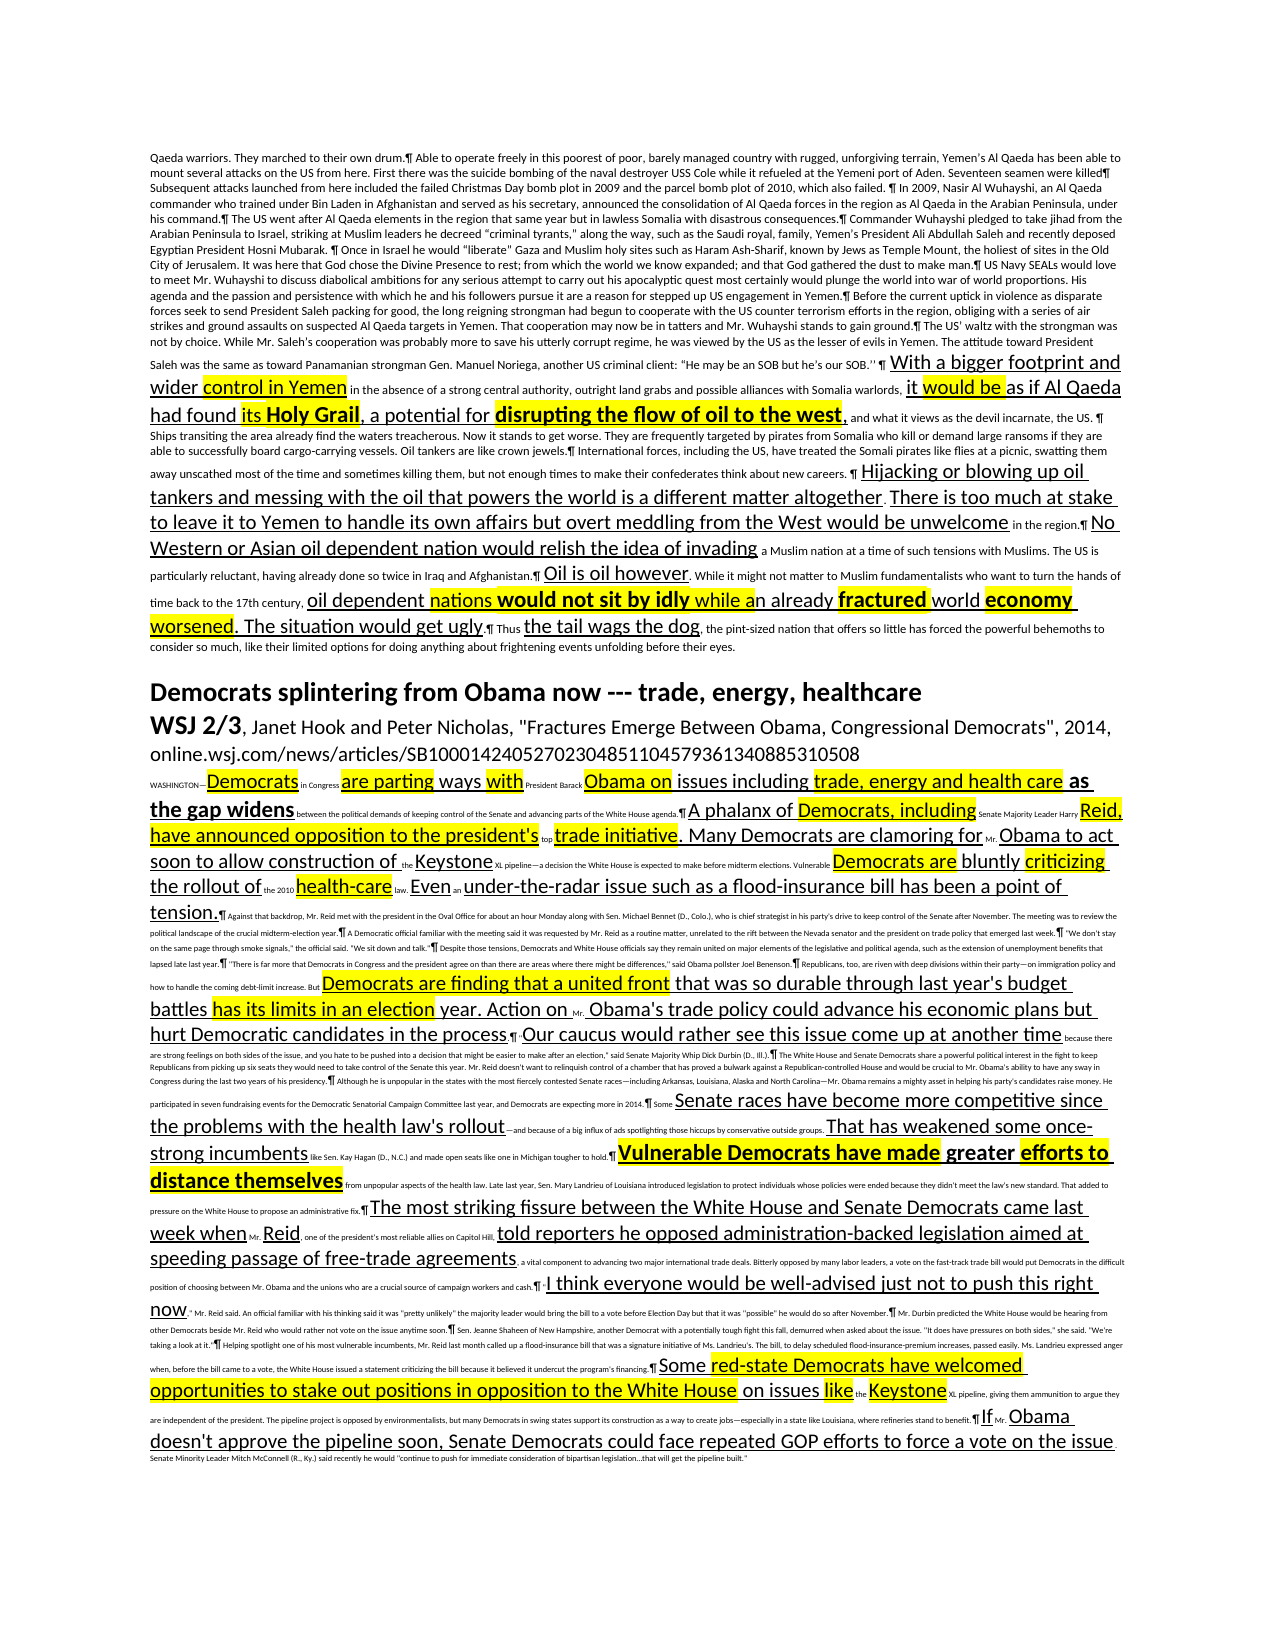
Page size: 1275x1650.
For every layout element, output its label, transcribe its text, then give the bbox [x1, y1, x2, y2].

subtitle Democrats splintering from Obama now --- trade, energy, healthcare [150, 675, 1125, 708]
text WSJ 2/3, Janet Hook and Peter Nicholas, "Fractures Emerge Between Obama, Congressional Democrats", 2014, online.wsj.com/news/articles/SB10001424052702304851104579361340885310508 [150, 708, 1125, 767]
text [150, 150, 1125, 654]
text WASHINGTON—Democrats in Congress are parting ways with President Barack Obama on issues including trade, energy and health care as the gap widens between the political demands of keeping control of the Senate and advancing parts of the White House agenda.¶ A phalanx of Democrats, including Senate Majority Leader Harry Reid, have announced opposition to the president's top trade initiative. Many Democrats are clamoring for Mr. Obama to act soon to allow construction of the Keystone XL pipeline—a decision the White House is expected to make before midterm elections. Vulnerable Democrats are bluntly criticizing the rollout of the 2010 health-care law. Even an under-the-radar issue such as a flood-insurance bill has been a point of tension.¶ Against that backdrop, Mr. Reid met with the president in the Oval Office for about an hour Monday along with Sen. Michael Bennet (D., Colo.), who is chief strategist in his party's drive to keep control of the Senate after November. The meeting was to review the political landscape of the crucial midterm-election year.¶ A Democratic official familiar with the meeting said it was requested by Mr. Reid as a routine matter, unrelated to the rift between the Nevada senator and the president on trade policy that emerged last week.¶ "We don't stay on the same page through smoke signals," the official said. "We sit down and talk."¶ Despite those tensions, Democrats and White House officials say they remain united on major elements of the legislative and political agenda, such as the extension of unemployment benefits that lapsed late last year.¶ "There is far more that Democrats in Congress and the president agree on than there are areas where there might be differences," said Obama pollster Joel Benenson.¶ Republicans, too, are riven with deep divisions within their party—on immigration policy and how to handle the coming debt-limit increase. But Democrats are finding that a united front that was so durable through last year's budget battles has its limits in an election year. Action on Mr. Obama's trade policy could advance his economic plans but hurt Democratic candidates in the process.¶ "Our caucus would rather see this issue come up at another time because there are strong feelings on both sides of the issue, and you hate to be pushed into a decision that might be easier to make after an election," said Senate Majority Whip Dick Durbin (D., Ill.).¶ The White House and Senate Democrats share a powerful political interest in the fight to keep Republicans from picking up six seats they would need to take control of the Senate this year. Mr. Reid doesn't want to relinquish control of a chamber that has proved a bulwark against a Republican-controlled House and would be crucial to Mr. Obama's ability to have any sway in Congress during the last two years of his presidency.¶ Although he is unpopular in the states with the most fiercely contested Senate races—including Arkansas, Louisiana, Alaska and North Carolina—Mr. Obama remains a mighty asset in helping his party's candidates raise money. He participated in seven fundraising events for the Democratic Senatorial Campaign Committee last year, and Democrats are expecting more in 2014.¶ Some Senate races have become more competitive since the problems with the health law's rollout—and because of a big influx of ads spotlighting those hiccups by conservative outside groups. That has weakened some once-strong incumbents like Sen. Kay Hagan (D., N.C.) and made open seats like one in Michigan tougher to hold.¶ Vulnerable Democrats have made greater efforts to distance themselves from unpopular aspects of the health law. Late last year, Sen. Mary Landrieu of Louisiana introduced legislation to protect individuals whose policies were ended because they didn't meet the law's new standard. That added to pressure on the White House to propose an administrative fix.¶ The most striking fissure between the White House and Senate Democrats came last week when Mr. Reid, one of the president's most reliable allies on Capitol Hill, told reporters he opposed administration-backed legislation aimed at speeding passage of free-trade agreements, a vital component to advancing two major international trade deals. Bitterly opposed by many labor leaders, a vote on the fast-track trade bill would put Democrats in the difficult position of choosing between Mr. Obama and the unions who are a crucial source of campaign workers and cash.¶ "I think everyone would be well-advised just not to push this right now," Mr. Reid said. An official familiar with his thinking said it was "pretty unlikely" the majority leader would bring the bill to a vote before Election Day but that it was "possible" he would do so after November.¶ Mr. Durbin predicted the White House would be hearing from other Democrats beside Mr. Reid who would rather not vote on the issue anytime soon.¶ Sen. Jeanne Shaheen of New Hampshire, another Democrat with a potentially tough fight this fall, demurred when asked about the issue. "It does have pressures on both sides," she said. "We're taking a look at it."¶ Helping spotlight one of his most vulnerable incumbents, Mr. Reid last month called up a flood-insurance bill that was a signature initiative of Ms. Landrieu's. The bill, to delay scheduled flood-insurance-premium increases, passed easily. Ms. Landrieu expressed anger when, before the bill came to a vote, the White House issued a statement criticizing the bill because it believed it undercut the program's financing.¶ Some red-state Democrats have welcomed opportunities to stake out positions in opposition to the White House on issues like the Keystone XL pipeline, giving them ammunition to argue they are independent of the president. The pipeline project is opposed by environmentalists, but many Democrats in swing states support its construction as a way to create jobs—especially in a state like Louisiana, where refineries stand to benefit.¶ If Mr. Obama doesn't approve the pipeline soon, Senate Democrats could face repeated GOP efforts to force a vote on the issue. Senate Minority Leader Mitch McConnell (R., Ky.) said recently he would "continue to push for immediate consideration of bipartisan legislation…that will get the pipeline built." [150, 767, 1125, 1464]
